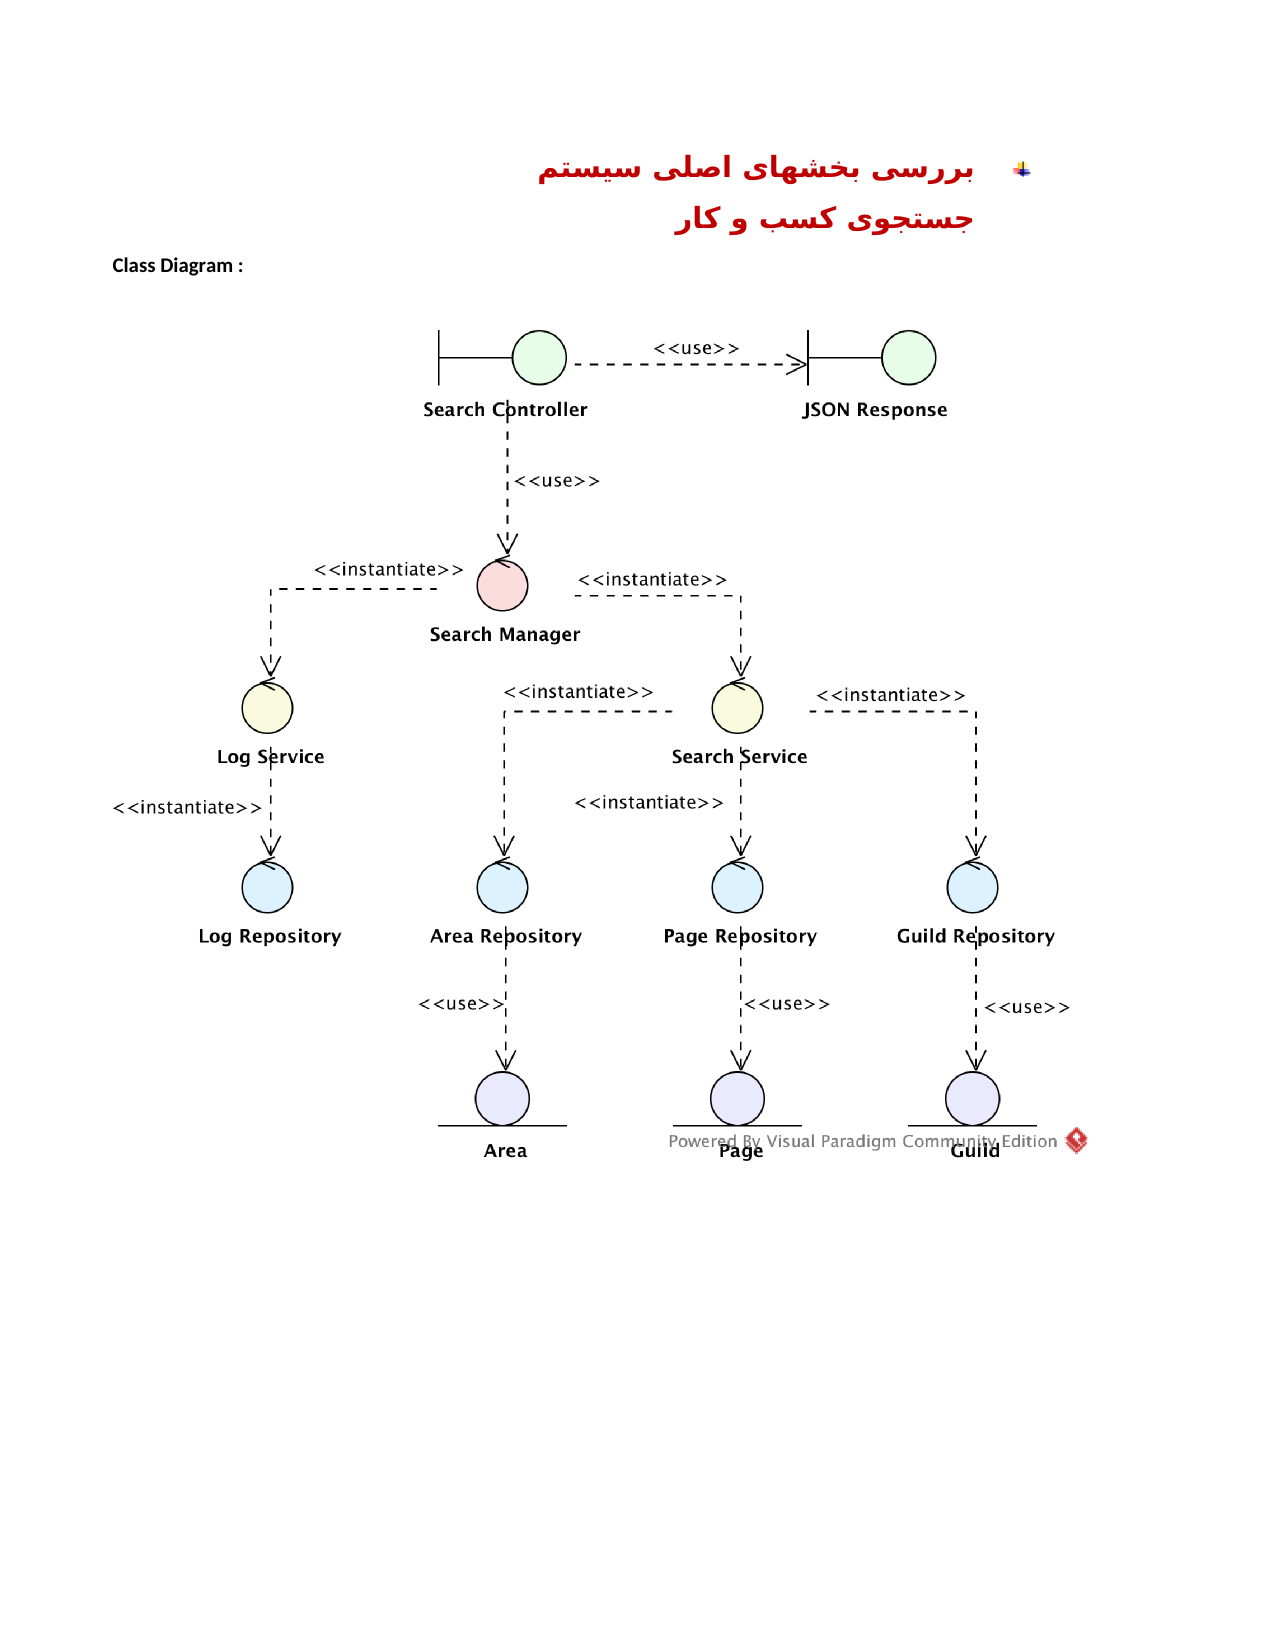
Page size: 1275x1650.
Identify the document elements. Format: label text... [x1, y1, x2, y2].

text Class Diagram : [112, 253, 1125, 278]
picture [112, 329, 1088, 1161]
text جستجوی کسب و کار [150, 201, 1050, 235]
list بررسی بخشهای اصلی سیستم [150, 150, 1012, 184]
picture [1013, 160, 1031, 177]
